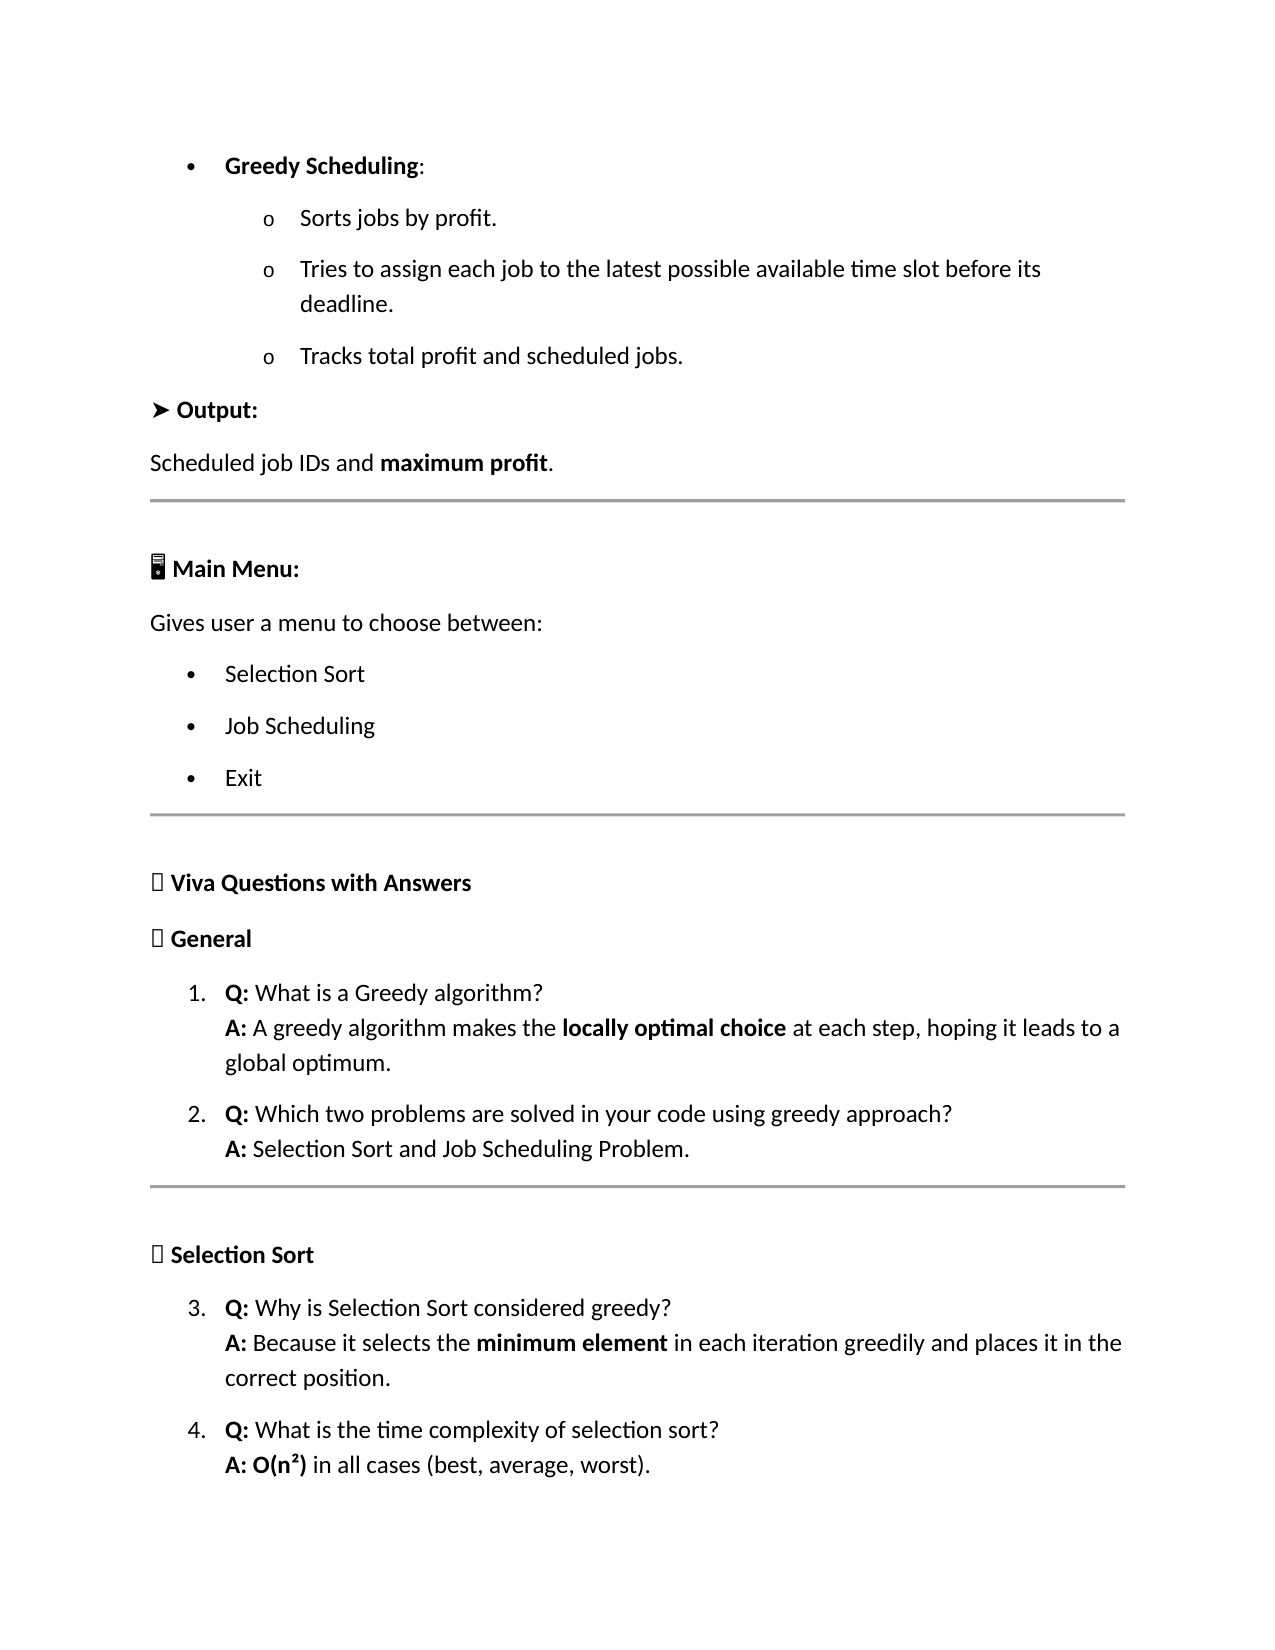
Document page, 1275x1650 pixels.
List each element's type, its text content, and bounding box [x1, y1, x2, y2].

list Tracks total profit and scheduled jobs. [262, 340, 1125, 371]
text 🖥️ Main Menu: [150, 551, 1125, 585]
text 🔹 Selection Sort [150, 1237, 1125, 1271]
text 🎤 Viva Questions with Answers [150, 865, 1125, 899]
list Sorts jobs by profit. [262, 202, 1125, 232]
list Selection Sort [187, 658, 1125, 689]
list Q: Which two problems are solved in your code using greedy approach? A: Selection Sort and Job Scheduling Problem. [187, 1098, 1125, 1164]
text ➤ Output: [150, 392, 1125, 426]
list Tries to assign each job to the latest possible available time slot before its deadline. [262, 253, 1125, 319]
text 🔹 General [150, 921, 1125, 955]
list Job Scheduling [187, 710, 1125, 741]
text Gives user a menu to choose between: [150, 607, 1125, 637]
list Q: What is a Greedy algorithm? A: A greedy algorithm makes the locally optimal choice at each step, hoping it leads to a global optimum. [187, 977, 1125, 1077]
list Q: What is the time complexity of selection sort? A: O(n²) in all cases (best, average, worst). [187, 1414, 1125, 1480]
text Scheduled job IDs and maximum profit. [150, 447, 1125, 478]
list Q: Why is Selection Sort considered greedy? A: Because it selects the minimum element in each iteration greedily and places it in the correct position. [187, 1292, 1125, 1393]
list Greedy Scheduling: [187, 150, 1125, 181]
list Exit [187, 762, 1125, 792]
